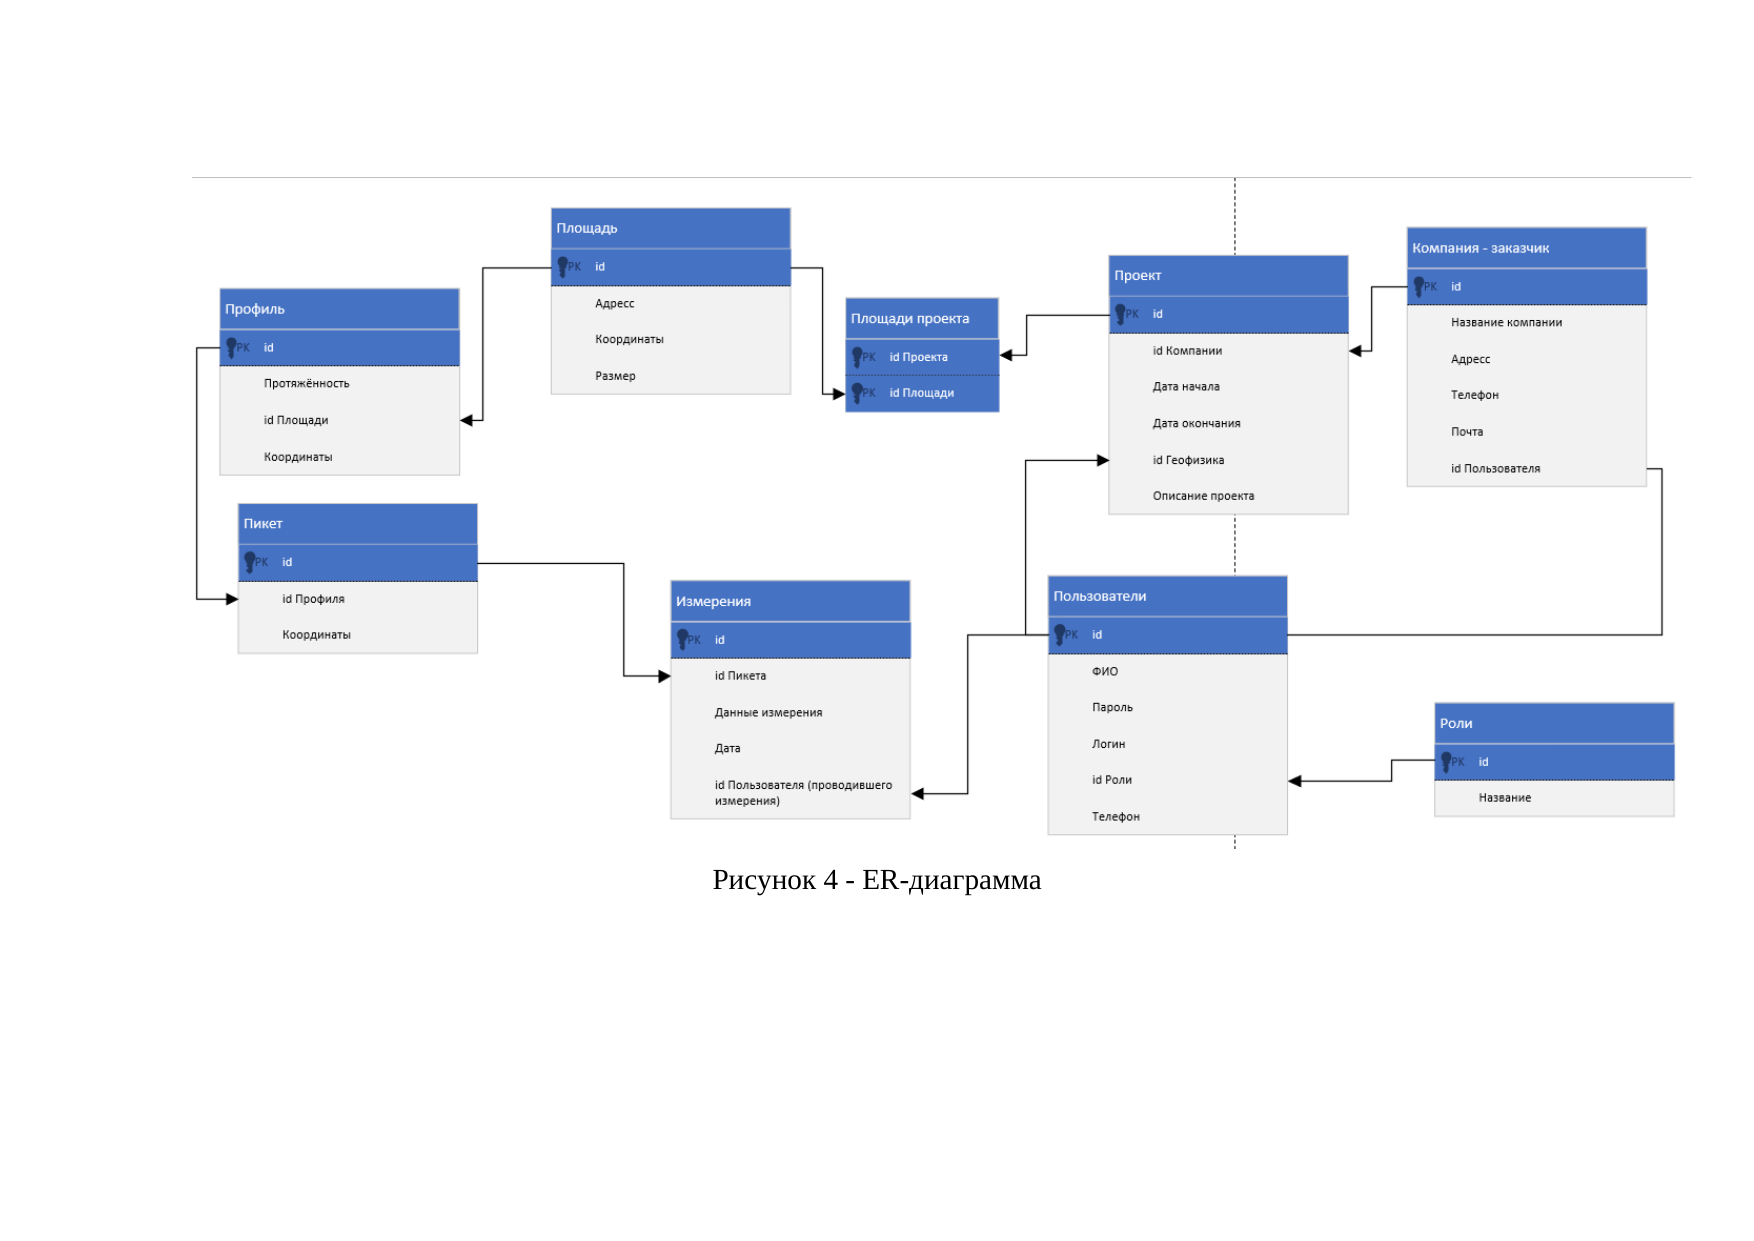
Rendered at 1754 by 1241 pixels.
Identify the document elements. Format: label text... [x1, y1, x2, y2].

text Рисунок 4 - ER-диаграмма [118, 862, 1636, 896]
picture [192, 177, 1692, 849]
